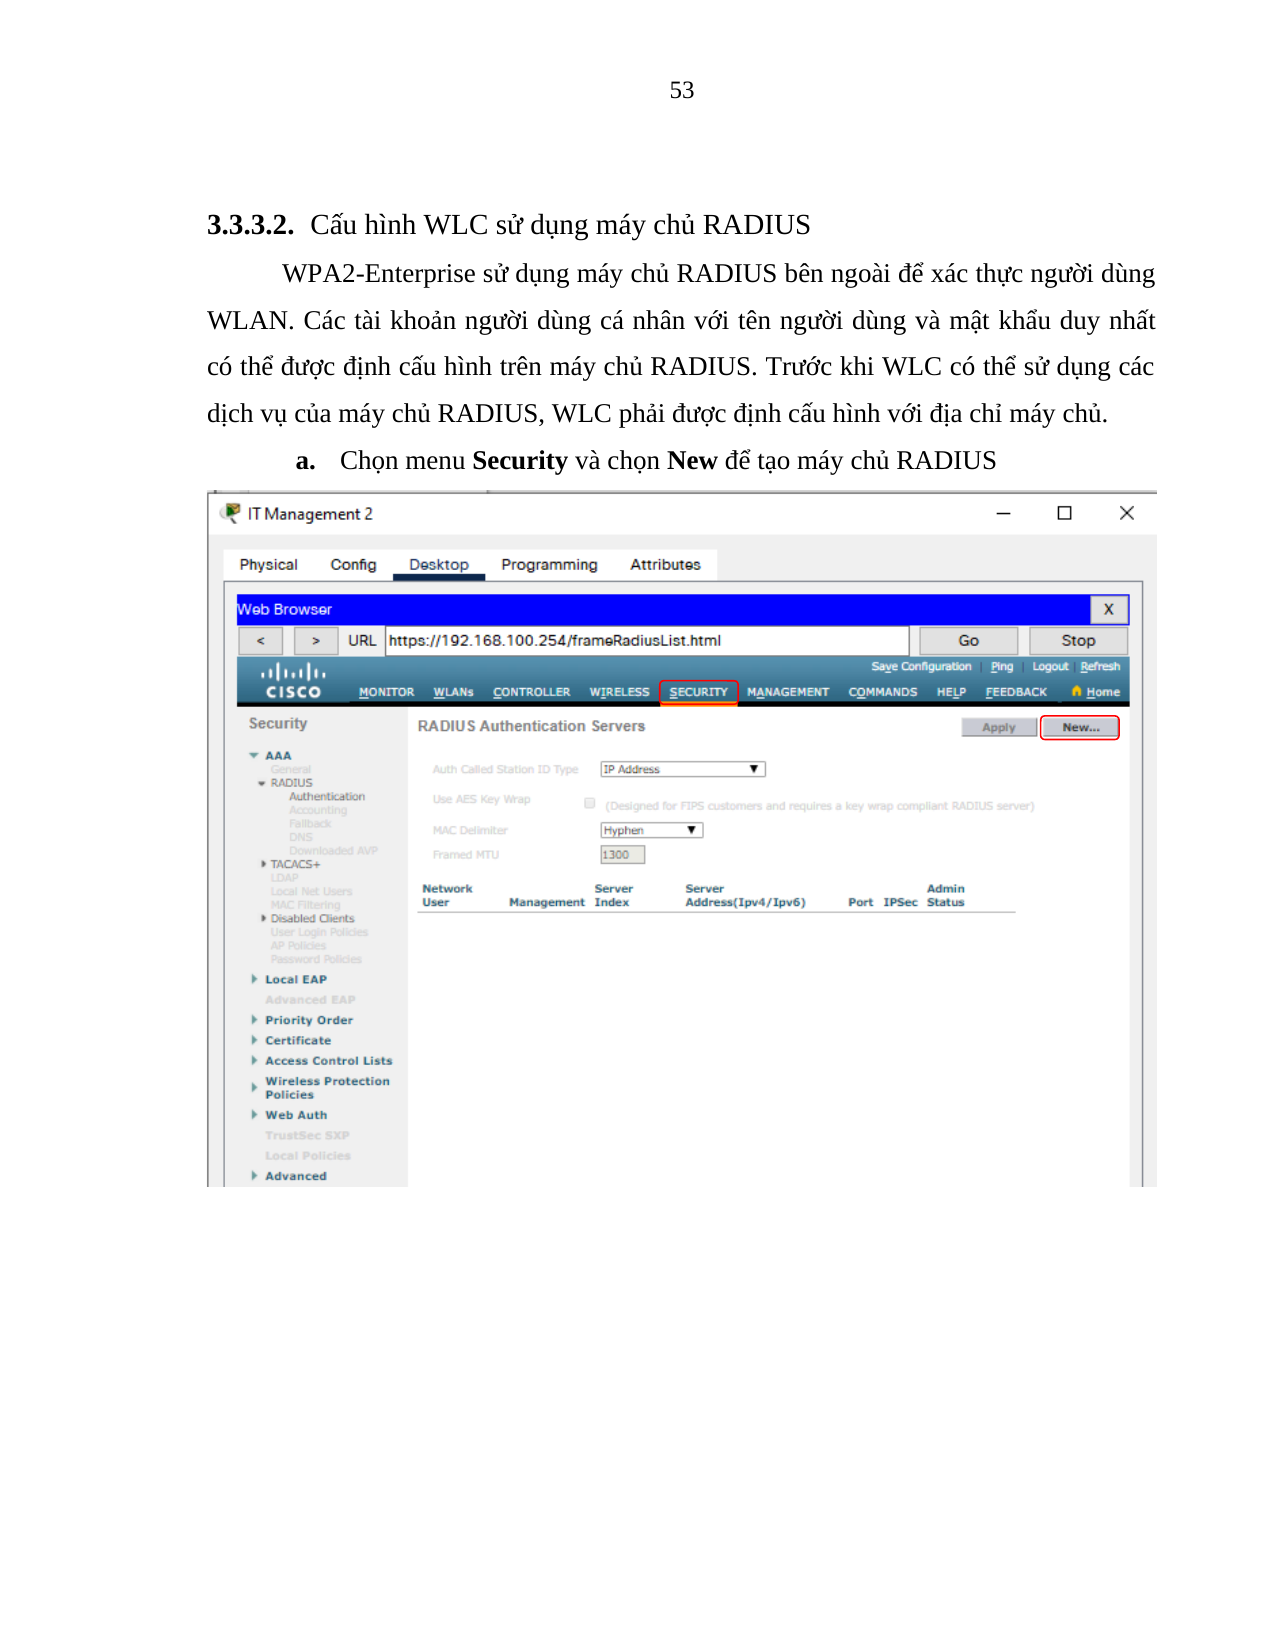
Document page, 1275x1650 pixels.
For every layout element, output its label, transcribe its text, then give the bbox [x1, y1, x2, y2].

text Cấu hình WLC sử dụng máy chủ RADIUS [207, 207, 1157, 240]
picture [206, 490, 1157, 1187]
text WPA2-Enterprise sử dụng máy chủ RADIUS bên ngoài để xác thực người dùng WLAN. Các tài khoản người dùng cá nhân với tên người dùng và mật khẩu duy nhất có thể được định cấu hình trên máy chủ RADIUS. Trước khi WLC có thể sử dụng các dịch vụ của máy chủ RADIUS, WLC phải được định cấu hình với địa chỉ máy chủ. [207, 257, 1157, 428]
list Chọn menu Security và chọn New để tạo máy chủ RADIUS [295, 444, 1157, 475]
